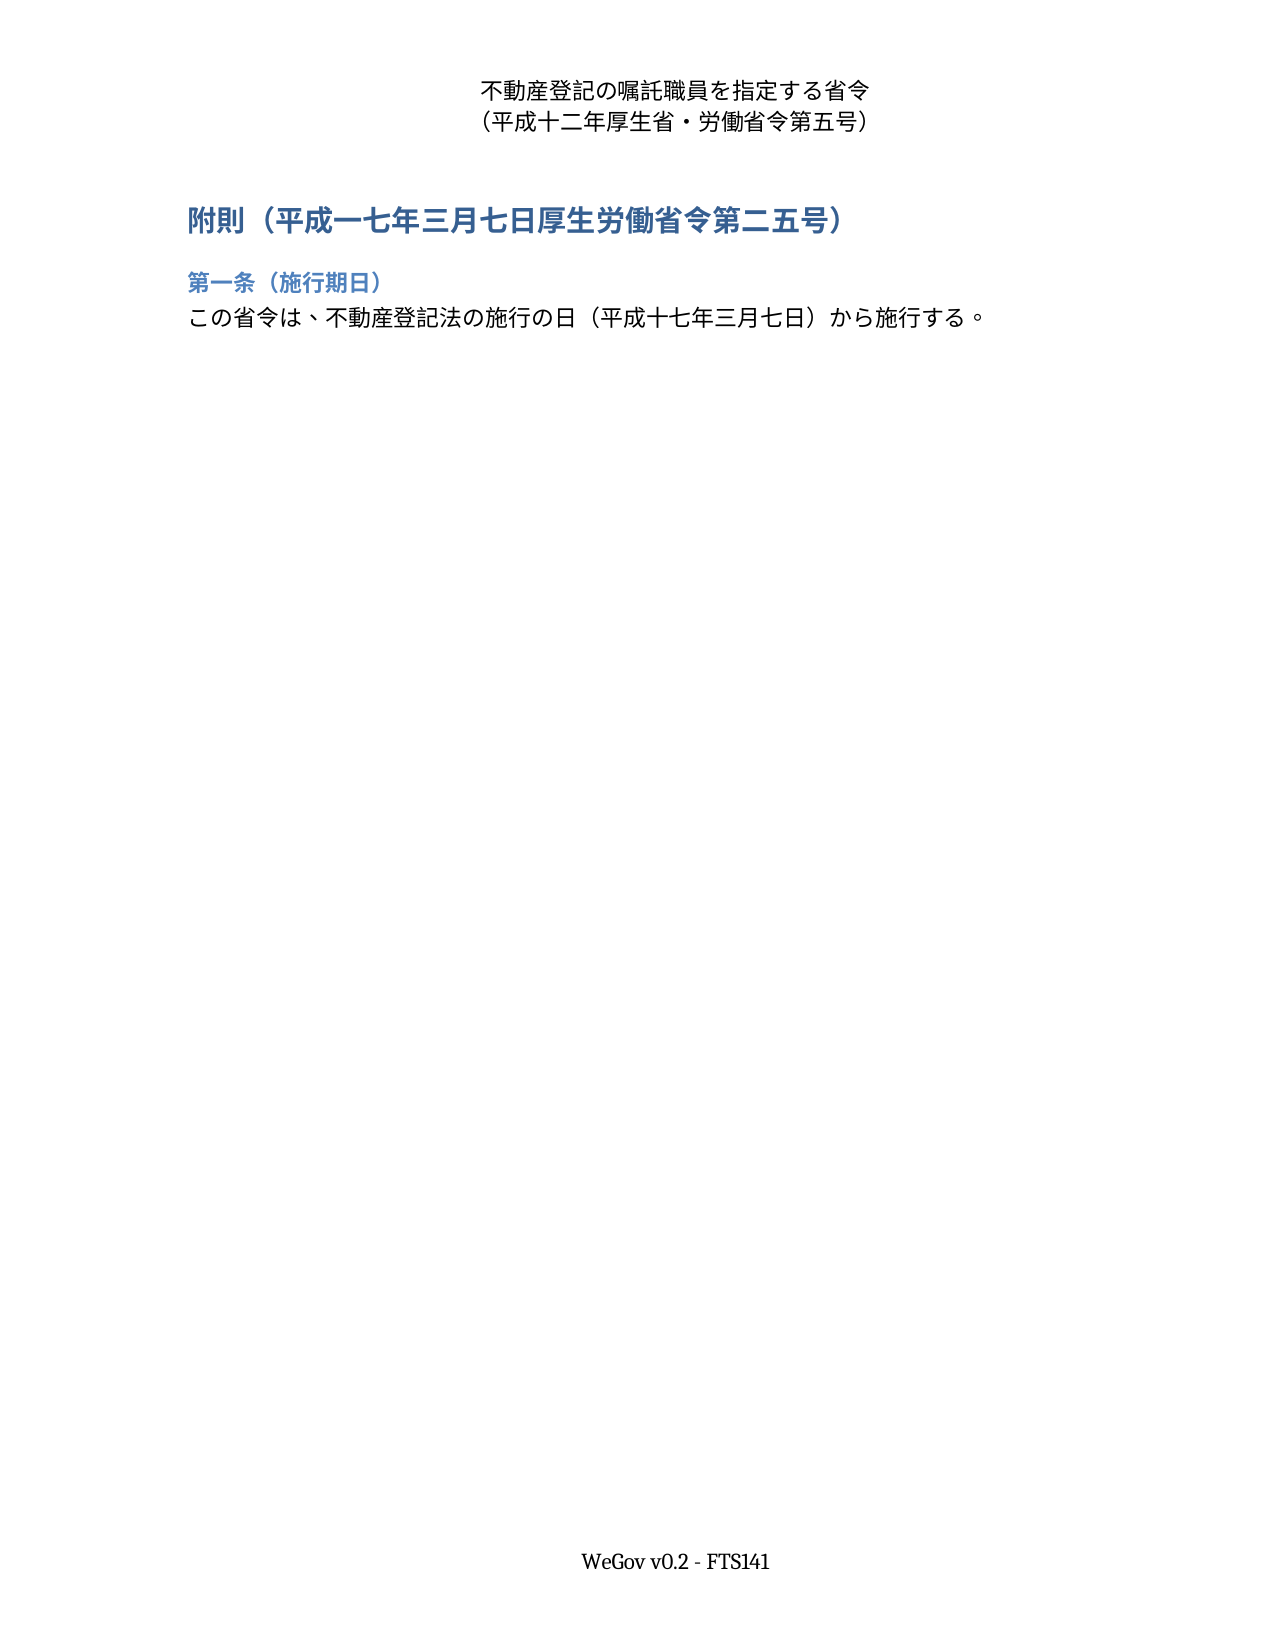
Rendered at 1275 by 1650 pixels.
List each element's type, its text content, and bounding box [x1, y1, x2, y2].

subtitle 第一条（施行期日） [187, 266, 1087, 298]
subtitle 附則（平成一七年三月七日厚生労働省令第二五号） [187, 200, 1087, 240]
text この省令は、不動産登記法の施行の日（平成十七年三月七日）から施行する。 [187, 302, 1087, 334]
